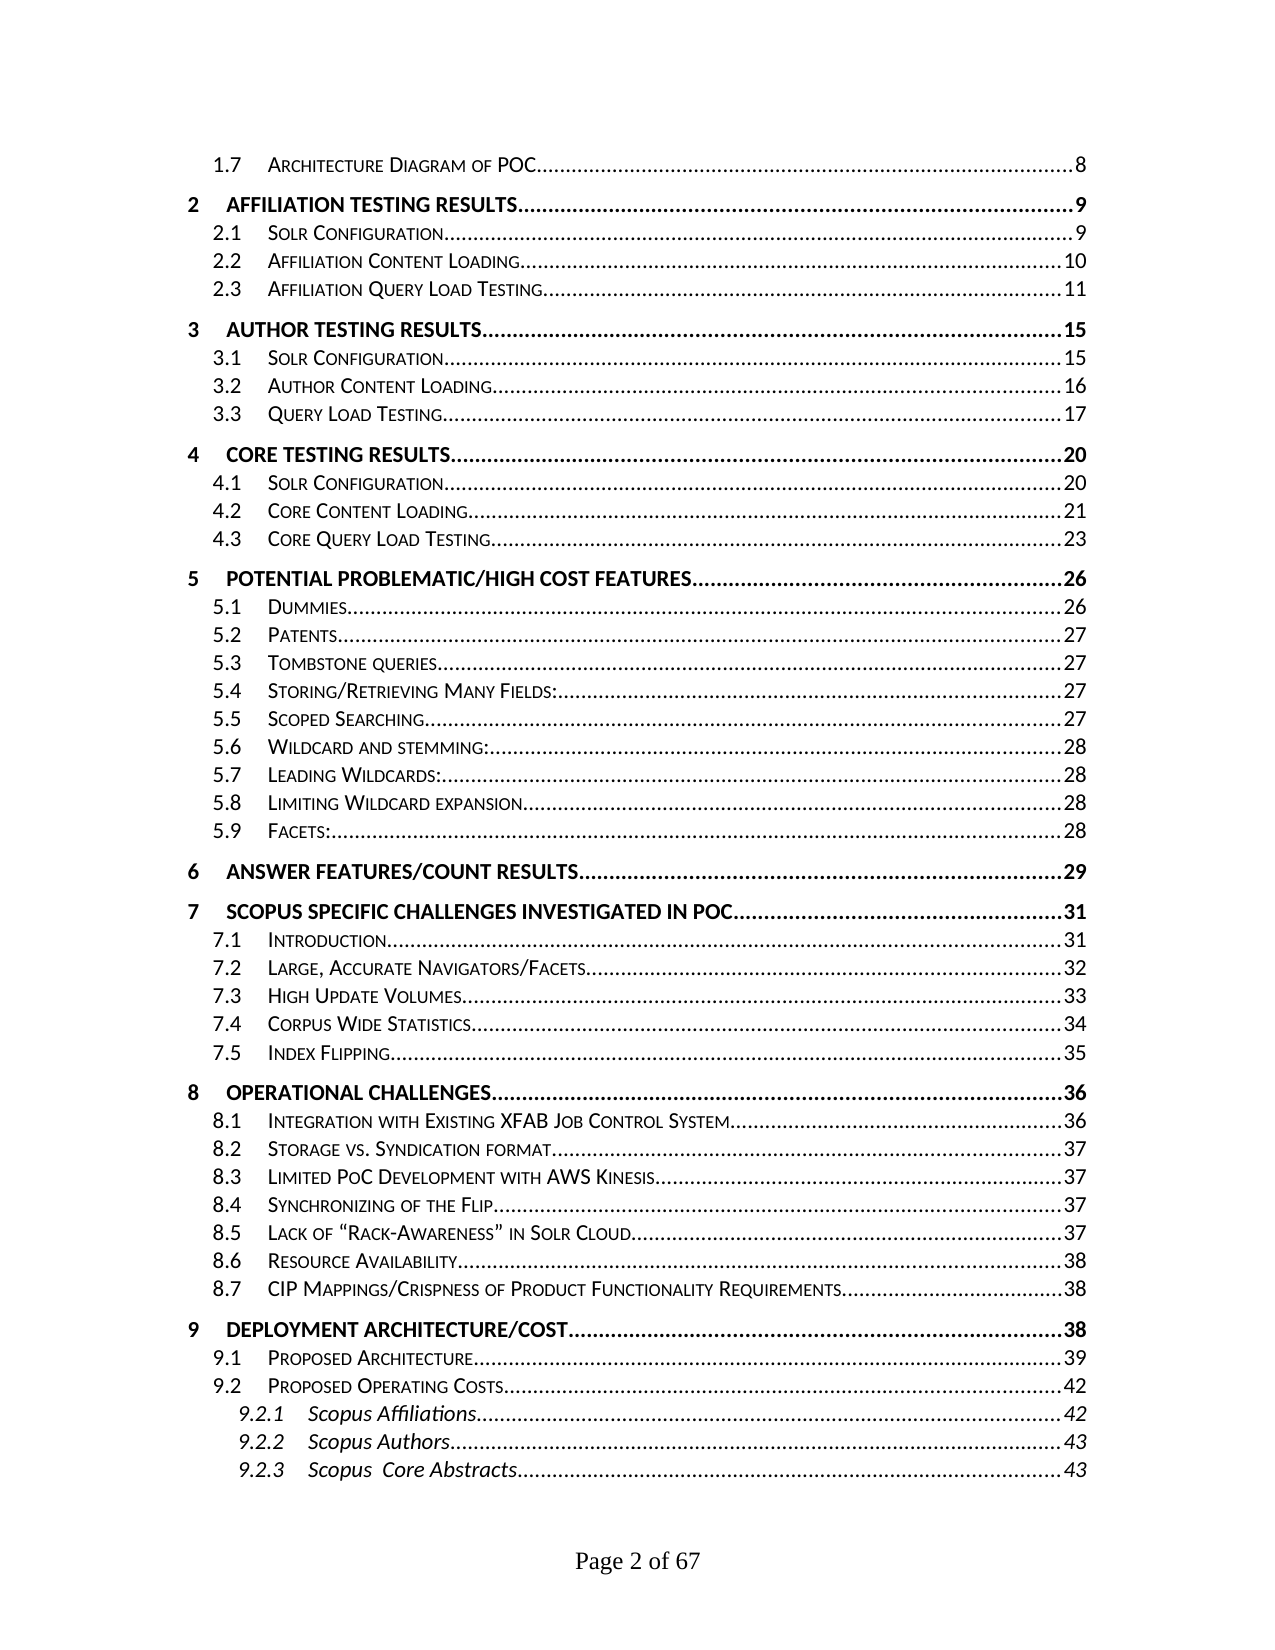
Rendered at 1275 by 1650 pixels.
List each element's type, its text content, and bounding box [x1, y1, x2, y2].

text 2.1 Solr Configuration 9 [212, 218, 1087, 247]
text 8.3 Limited PoC Development with AWS Kinesis 37 [212, 1162, 1087, 1190]
text 9.2.1 Scopus Affiliations 42 [237, 1399, 1087, 1427]
text 4 Core Testing Results 20 [187, 440, 1087, 468]
text 5.7 Leading Wildcards: 28 [212, 760, 1087, 788]
text 9.2 Proposed Operating Costs 42 [212, 1371, 1087, 1399]
text 9.2.2 Scopus Authors 43 [237, 1427, 1087, 1455]
text 9.2.3 Scopus Core Abstracts 43 [237, 1455, 1087, 1483]
text 5.1 Dummies 26 [212, 592, 1087, 620]
text 8.5 Lack of “Rack-Awareness” in Solr Cloud 37 [212, 1218, 1087, 1246]
text 4.3 Core Query Load Testing 23 [212, 524, 1087, 552]
text 2 Affiliation Testing Results 9 [187, 191, 1087, 218]
text 9 Deployment Architecture/Cost 38 [187, 1315, 1087, 1343]
text 5.5 Scoped Searching 27 [212, 704, 1087, 732]
text 8.1 Integration with Existing XFAB Job Control System 36 [212, 1106, 1087, 1134]
text 8.6 Resource Availability 38 [212, 1246, 1087, 1274]
text 3.2 Author Content Loading 16 [212, 371, 1087, 399]
text 1.7 Architecture Diagram of POC 8 [212, 150, 1087, 178]
text 7.3 High Update Volumes 33 [212, 982, 1087, 1009]
text 3.3 Query Load Testing 17 [212, 399, 1087, 427]
text 5.2 Patents 27 [212, 620, 1087, 648]
text 7.4 Corpus Wide Statistics 34 [212, 1009, 1087, 1038]
text 5.4 Storing/Retrieving Many Fields: 27 [212, 676, 1087, 704]
text 2.2 Affiliation Content Loading 10 [212, 247, 1087, 274]
text 3 Author Testing Results 15 [187, 315, 1087, 343]
text 4.1 Solr Configuration 20 [212, 468, 1087, 496]
text 5.9 Facets: 28 [212, 816, 1087, 844]
text 5.3 Tombstone queries 27 [212, 648, 1087, 676]
text 7.1 Introduction 31 [212, 926, 1087, 953]
text 7.5 Index Flipping 35 [212, 1038, 1087, 1066]
text 5.8 Limiting Wildcard expansion 28 [212, 788, 1087, 816]
text 5 Potential Problematic/High Cost Features 26 [187, 564, 1087, 592]
text 6 Answer Features/Count Results 29 [187, 857, 1087, 885]
text 8.2 Storage vs. Syndication format 37 [212, 1134, 1087, 1162]
text 3.1 Solr Configuration 15 [212, 343, 1087, 371]
text 5.6 Wildcard and stemming: 28 [212, 732, 1087, 760]
text 9.1 Proposed Architecture 39 [212, 1343, 1087, 1371]
text 8.4 Synchronizing of the Flip 37 [212, 1190, 1087, 1218]
text 8.7 CIP Mappings/Crispness of Product Functionality Requirements 38 [212, 1274, 1087, 1302]
text 8 Operational Challenges 36 [187, 1078, 1087, 1106]
text 7 Scopus Specific Challenges Investigated in PoC 31 [187, 897, 1087, 926]
text 7.2 Large, Accurate Navigators/Facets 32 [212, 953, 1087, 982]
text 2.3 Affiliation Query Load Testing 11 [212, 274, 1087, 303]
text 4.2 Core Content Loading 21 [212, 496, 1087, 524]
